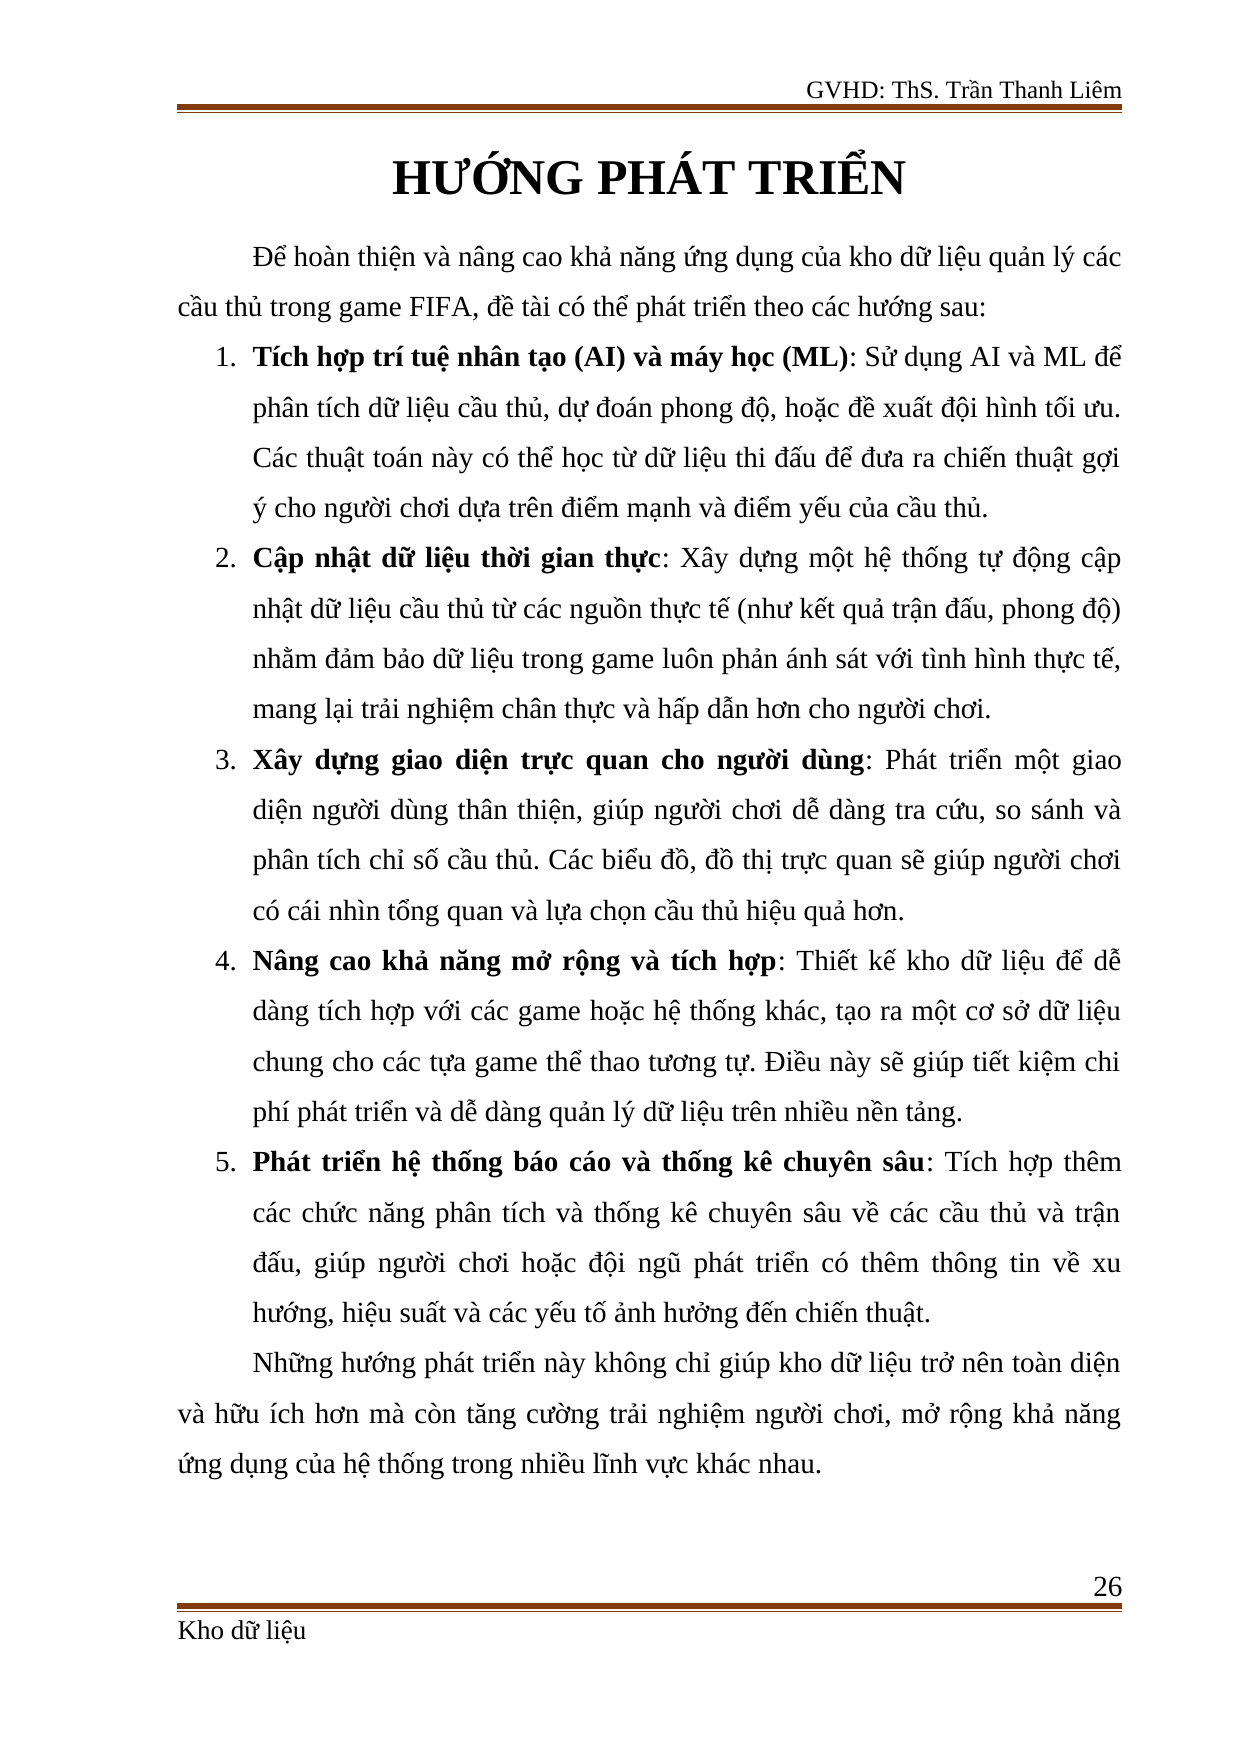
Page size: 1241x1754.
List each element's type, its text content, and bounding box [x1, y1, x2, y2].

list Xây dựng giao diện trực quan cho người dùng: Phát triển một giao diện người dùng thân thiện, giúp người chơi dễ dàng tra cứu, so sánh và phân tích chỉ số cầu thủ. Các biểu đồ, đồ thị trực quan sẽ giúp người chơi có cái nhìn tổng quan và lựa chọn cầu thủ hiệu quả hơn. [215, 742, 1122, 926]
subtitle HƯỚNG PHÁT TRIỂN [177, 148, 1122, 205]
text Để hoàn thiện và nâng cao khả năng ứng dụng của kho dữ liệu quản lý các cầu thủ trong game FIFA, đề tài có thể phát triển theo các hướng sau: [177, 239, 1122, 323]
list Phát triển hệ thống báo cáo và thống kê chuyên sâu: Tích hợp thêm các chức năng phân tích và thống kê chuyên sâu về các cầu thủ và trận đấu, giúp người chơi hoặc đội ngũ phát triển có thêm thông tin về xu hướng, hiệu suất và các yếu tố ảnh hưởng đến chiến thuật. [215, 1144, 1122, 1329]
list Nâng cao khả năng mở rộng và tích hợp: Thiết kế kho dữ liệu để dễ dàng tích hợp với các game hoặc hệ thống khác, tạo ra một cơ sở dữ liệu chung cho các tựa game thể thao tương tự. Điều này sẽ giúp tiết kiệm chi phí phát triển và dễ dàng quản lý dữ liệu trên nhiều nền tảng. [215, 943, 1122, 1128]
text Những hướng phát triển này không chỉ giúp kho dữ liệu trở nên toàn diện và hữu ích hơn mà còn tăng cường trải nghiệm người chơi, mở rộng khả năng ứng dụng của hệ thống trong nhiều lĩnh vực khác nhau. [177, 1346, 1122, 1480]
list Cập nhật dữ liệu thời gian thực: Xây dựng một hệ thống tự động cập nhật dữ liệu cầu thủ từ các nguồn thực tế (như kết quả trận đấu, phong độ) nhằm đảm bảo dữ liệu trong game luôn phản ánh sát với tình hình thực tế, mang lại trải nghiệm chân thực và hấp dẫn hơn cho người chơi. [215, 541, 1122, 725]
list Tích hợp trí tuệ nhân tạo (AI) và máy học (ML): Sử dụng AI và ML để phân tích dữ liệu cầu thủ, dự đoán phong độ, hoặc đề xuất đội hình tối ưu. Các thuật toán này có thể học từ dữ liệu thi đấu để đưa ra chiến thuật gợi ý cho người chơi dựa trên điểm mạnh và điểm yếu của cầu thủ. [215, 339, 1122, 524]
